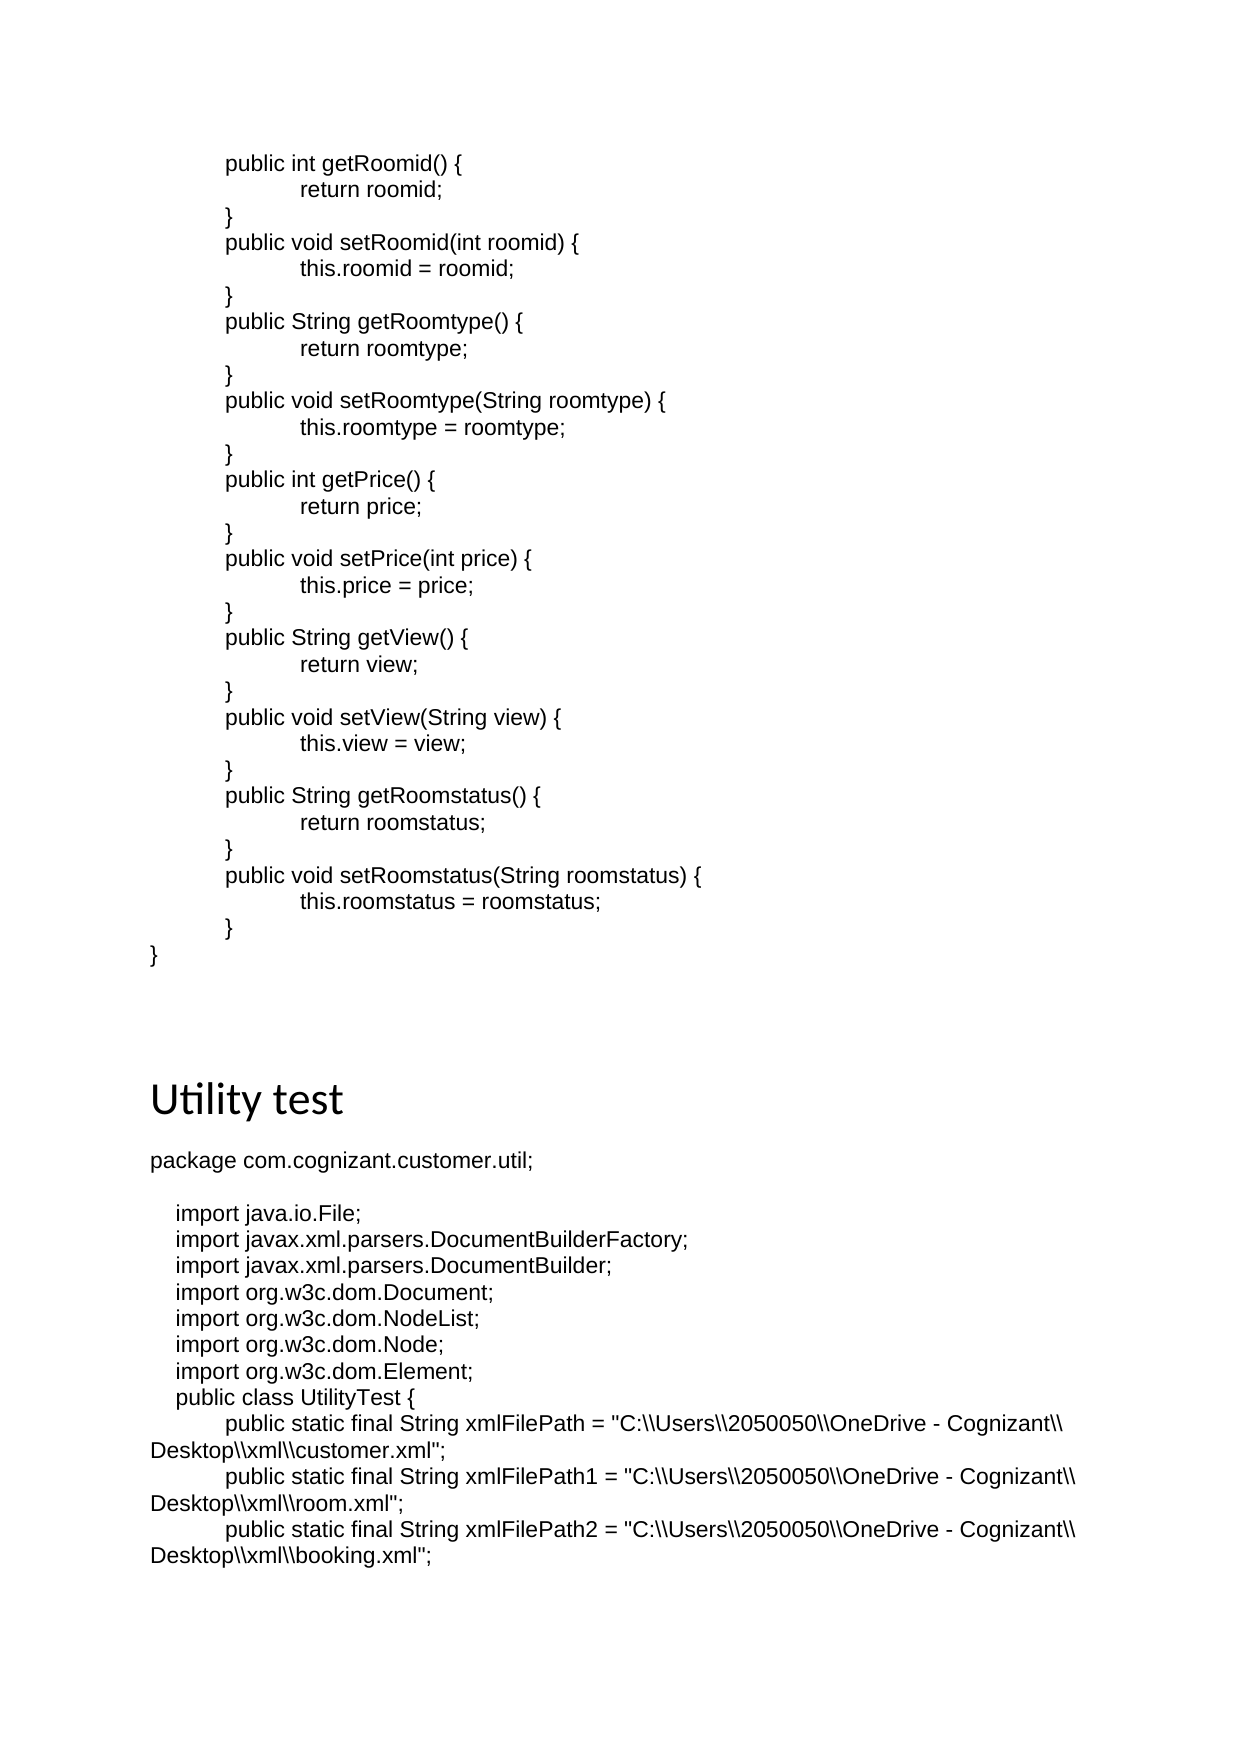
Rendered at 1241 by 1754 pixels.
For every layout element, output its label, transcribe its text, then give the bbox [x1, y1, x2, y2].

text import org.w3c.dom.Node; [150, 1331, 1090, 1358]
text package com.cognizant.customer.util; [150, 1147, 1090, 1173]
text } [150, 282, 1090, 308]
text } [150, 835, 1090, 862]
text } [150, 203, 1090, 229]
text public int getPrice() { [150, 466, 1090, 493]
text } [150, 440, 1090, 466]
text public String getRoomstatus() { [150, 782, 1090, 809]
text } [150, 941, 1090, 967]
text } [150, 598, 1090, 624]
text this.roomtype = roomtype; [150, 413, 1090, 440]
text public void setRoomid(int roomid) { [150, 229, 1090, 255]
text return roomid; [150, 176, 1090, 203]
text this.roomid = roomid; [150, 255, 1090, 282]
text } [150, 361, 1090, 387]
text Utility test [150, 1070, 1090, 1126]
text return roomtype; [150, 334, 1090, 361]
text import javax.xml.parsers.DocumentBuilder; [150, 1252, 1090, 1279]
text import org.w3c.dom.NodeList; [150, 1305, 1090, 1331]
text public String getRoomtype() { [150, 308, 1090, 334]
text public class UtilityTest { [150, 1384, 1090, 1410]
text } [150, 519, 1090, 545]
text } [150, 677, 1090, 703]
text public void setView(String view) { [150, 703, 1090, 730]
text this.view = view; [150, 730, 1090, 756]
text import org.w3c.dom.Element; [150, 1358, 1090, 1384]
text this.price = price; [150, 572, 1090, 598]
text return view; [150, 651, 1090, 677]
text public static final String xmlFilePath = "C:\\Users\\2050050\\OneDrive - Cognizant\\Desktop\\xml\\customer.xml"; [150, 1410, 1090, 1463]
text public void setPrice(int price) { [150, 545, 1090, 572]
text import org.w3c.dom.Document; [150, 1279, 1090, 1305]
text return price; [150, 493, 1090, 519]
text } [150, 756, 1090, 782]
text public static final String xmlFilePath2 = "C:\\Users\\2050050\\OneDrive - Cognizant\\Desktop\\xml\\booking.xml"; [150, 1516, 1090, 1568]
text return roomstatus; [150, 809, 1090, 835]
text } [150, 914, 1090, 941]
text public String getView() { [150, 624, 1090, 651]
text this.roomstatus = roomstatus; [150, 888, 1090, 914]
text public void setRoomstatus(String roomstatus) { [150, 862, 1090, 888]
text import java.io.File; [150, 1199, 1090, 1226]
text import javax.xml.parsers.DocumentBuilderFactory; [150, 1226, 1090, 1252]
text public static final String xmlFilePath1 = "C:\\Users\\2050050\\OneDrive - Cognizant\\Desktop\\xml\\room.xml"; [150, 1463, 1090, 1516]
text public void setRoomtype(String roomtype) { [150, 387, 1090, 413]
text public int getRoomid() { [150, 150, 1090, 176]
